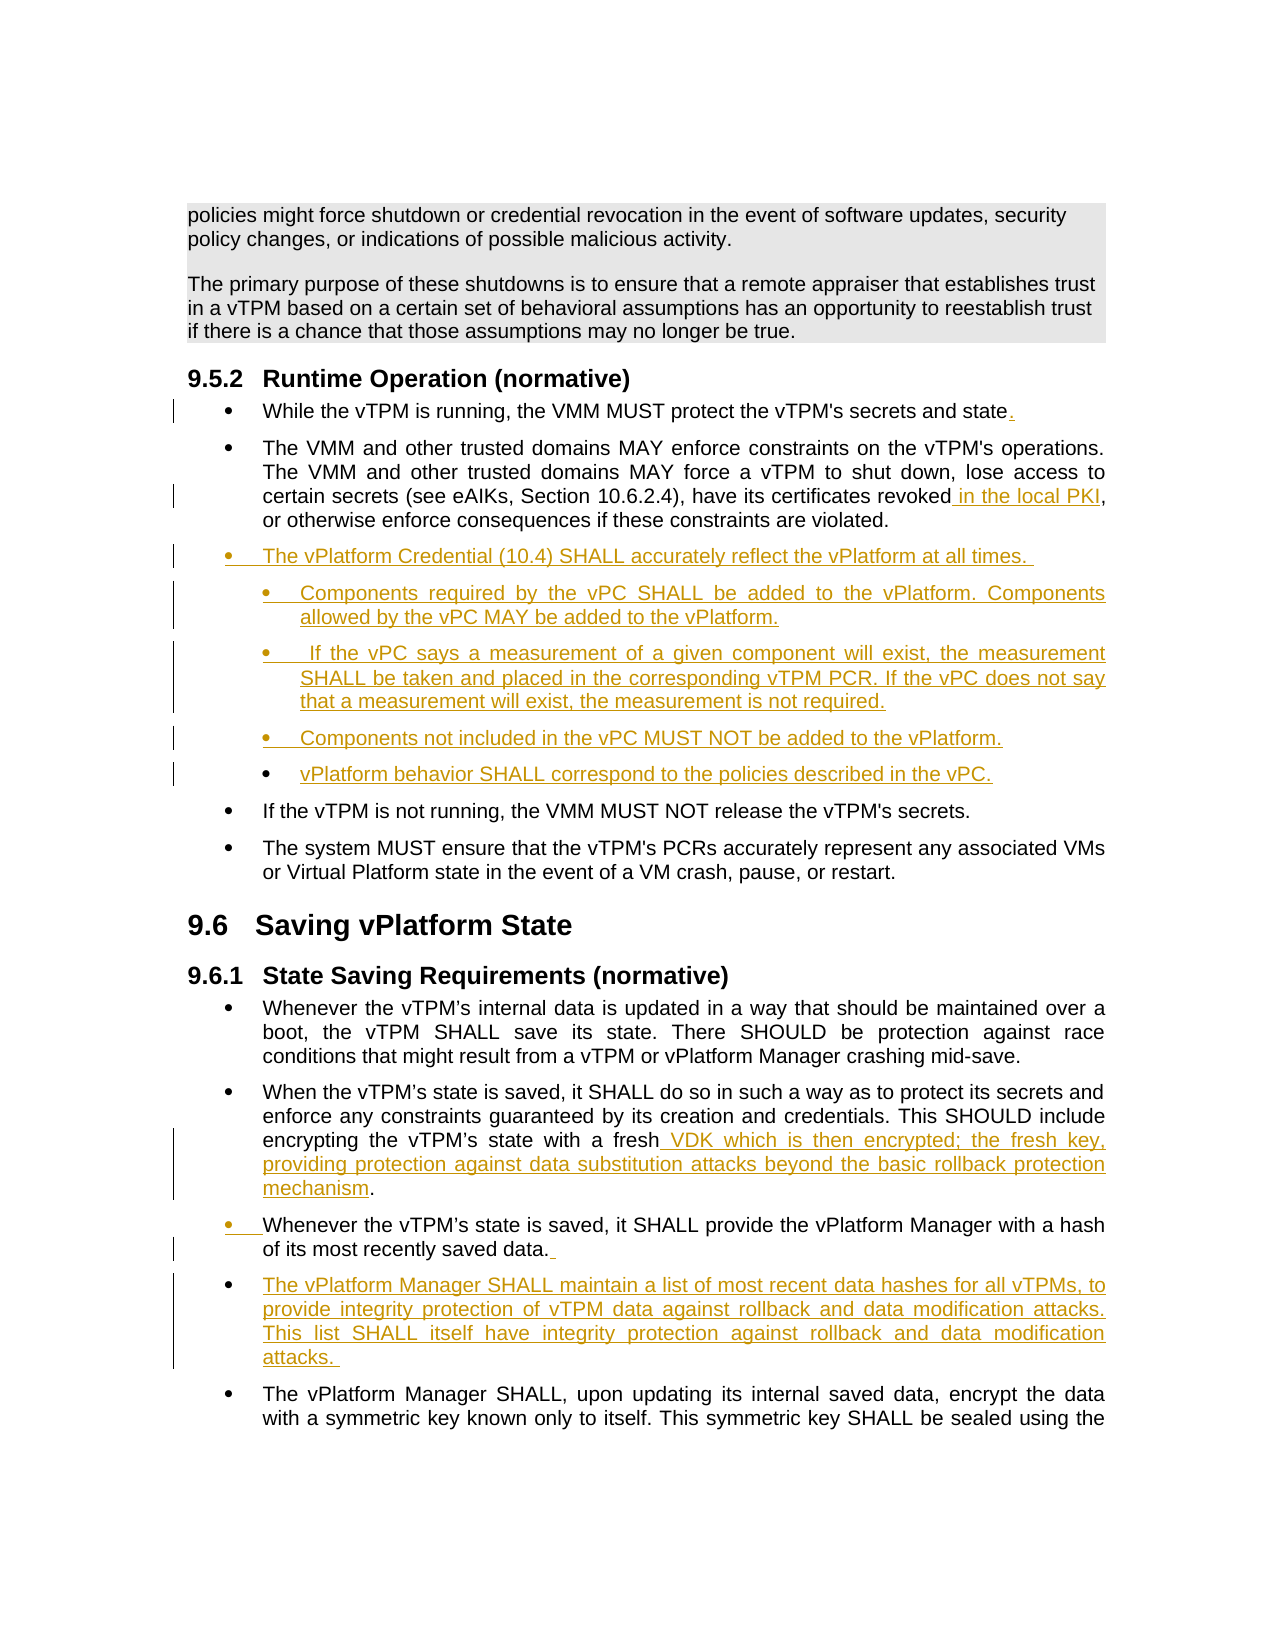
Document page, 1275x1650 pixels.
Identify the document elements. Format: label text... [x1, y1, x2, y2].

list If the vTPM is not running, the VMM MUST NOT release the vTPM's secrets. [225, 799, 1106, 823]
subtitle Runtime Operation (normative) [187, 364, 1106, 393]
subtitle Saving vPlatform State [187, 908, 1106, 942]
subtitle State Saving Requirements (normative) [187, 961, 1106, 989]
list The VMM and other trusted domains MAY enforce constraints on the vTPM's operations. The VMM and other trusted domains MAY force a vTPM to shut down, lose access to certain secrets (see eAIKs, Section 10.6.2.4), have its certificates revoked, or otherwise enforce consequences if these constraints are violated. [225, 436, 1106, 532]
text The primary purpose of these shutdowns is to ensure that a remote appraiser that establishes trust in a vTPM based on a certain set of behavioral assumptions has an opportunity to reestablish trust if there is a chance that those assumptions may no longer be true. [187, 271, 1106, 343]
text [187, 203, 1106, 251]
list When the vTPM’s state is saved, it SHALL do so in such a way as to protect its secrets and enforce any constraints guaranteed by its creation and credentials. This SHOULD include encrypting the vTPM’s state with a fresh. [225, 1080, 1106, 1200]
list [225, 1382, 1106, 1429]
list Whenever the vTPM’s state is saved, it SHALL provide the vPlatform Manager with a hash of its most recently saved data. [225, 1213, 1106, 1261]
list Whenever the vTPM’s internal data is updated in a way that should be maintained over a boot, the vTPM SHALL save its state. There SHOULD be protection against race conditions that might result from a vTPM or vPlatform Manager crashing mid-save. [225, 996, 1106, 1068]
list While the vTPM is running, the VMM MUST protect the vTPM's secrets and state [225, 399, 1106, 423]
list The system MUST ensure that the vTPM's PCRs accurately represent any associated VMs or Virtual Platform state in the event of a VM crash, pause, or restart. [225, 835, 1106, 883]
